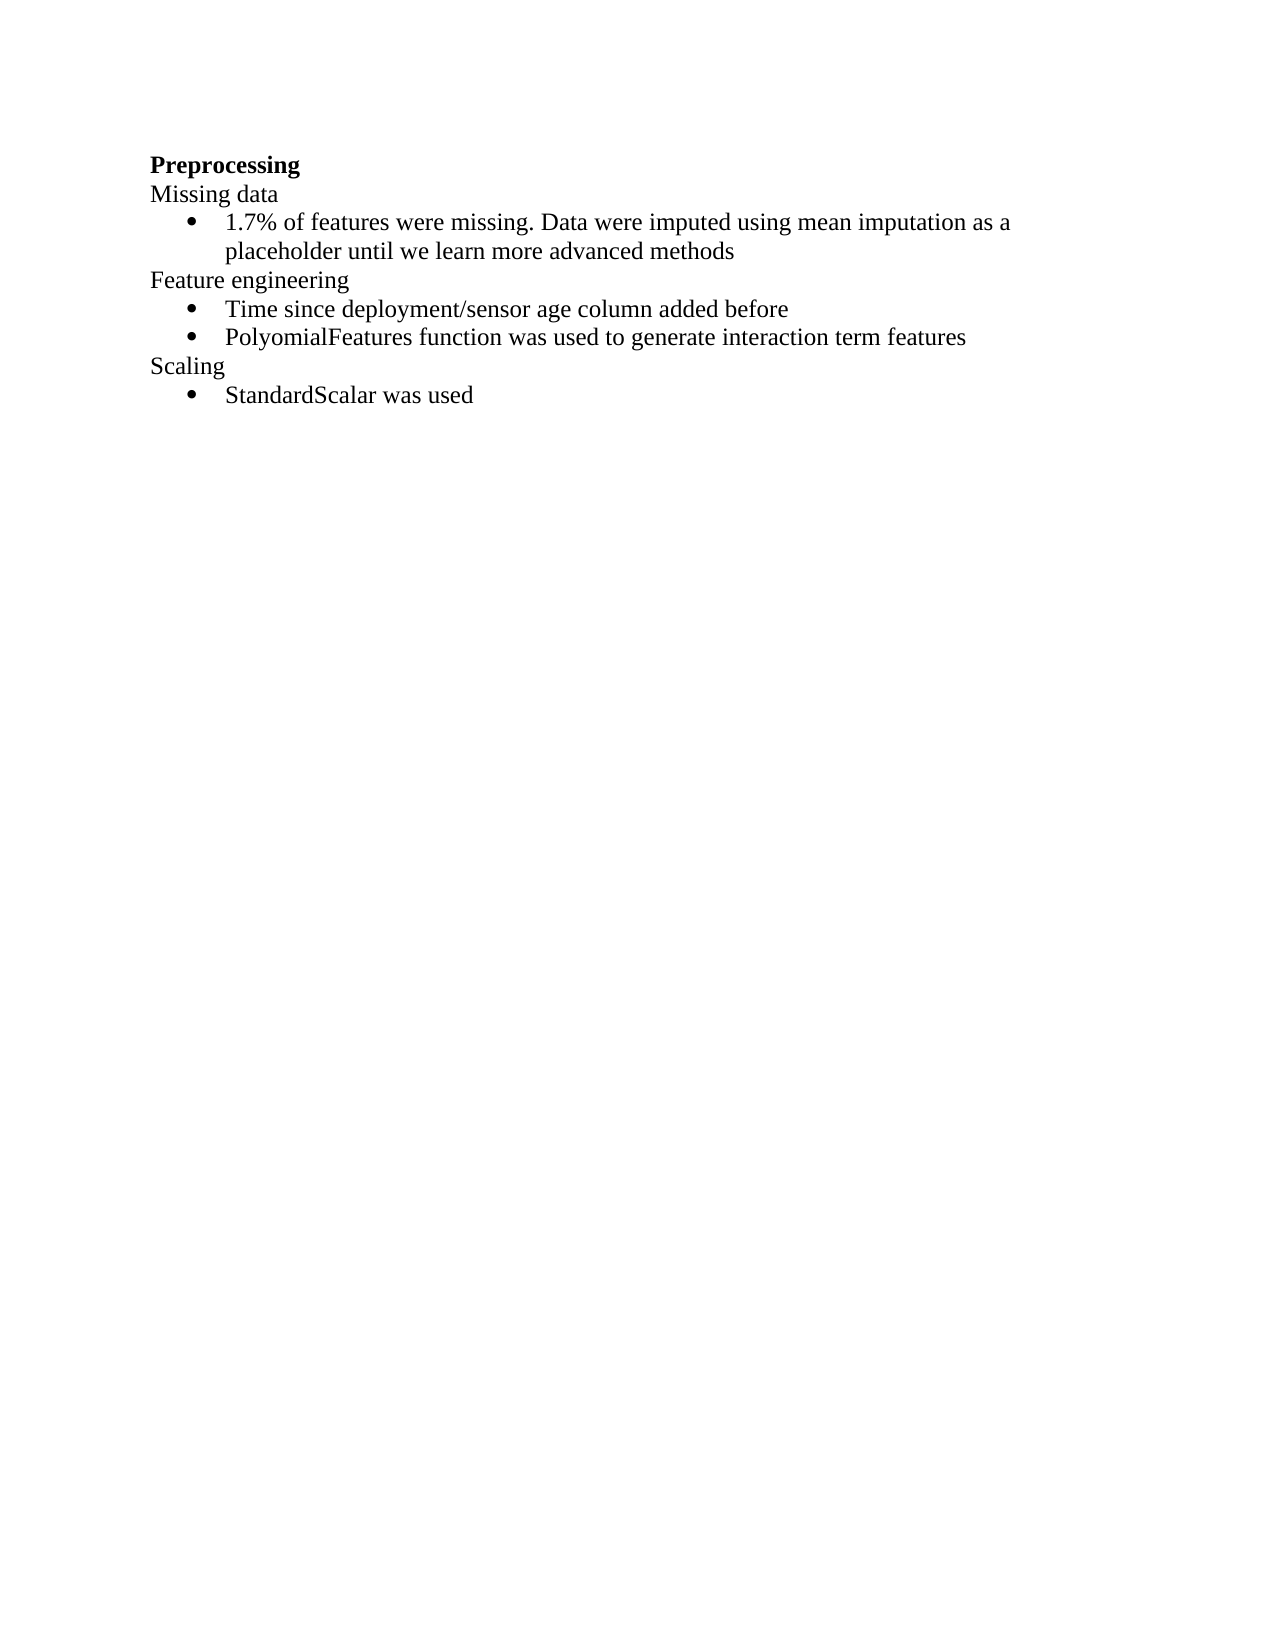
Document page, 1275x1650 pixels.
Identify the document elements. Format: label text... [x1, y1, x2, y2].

text Scaling [150, 351, 1125, 380]
list PolyomialFeatures function was used to generate interaction term features [187, 322, 1125, 351]
list 1.7% of features were missing. Data were imputed using mean imputation as a placeholder until we learn more advanced methods [187, 207, 1125, 265]
list Time since deployment/sensor age column added before [187, 294, 1125, 322]
text Preprocessing [150, 150, 1125, 179]
text Feature engineering [150, 265, 1125, 294]
list StandardScalar was used [187, 380, 1125, 409]
text Missing data [150, 179, 1125, 207]
